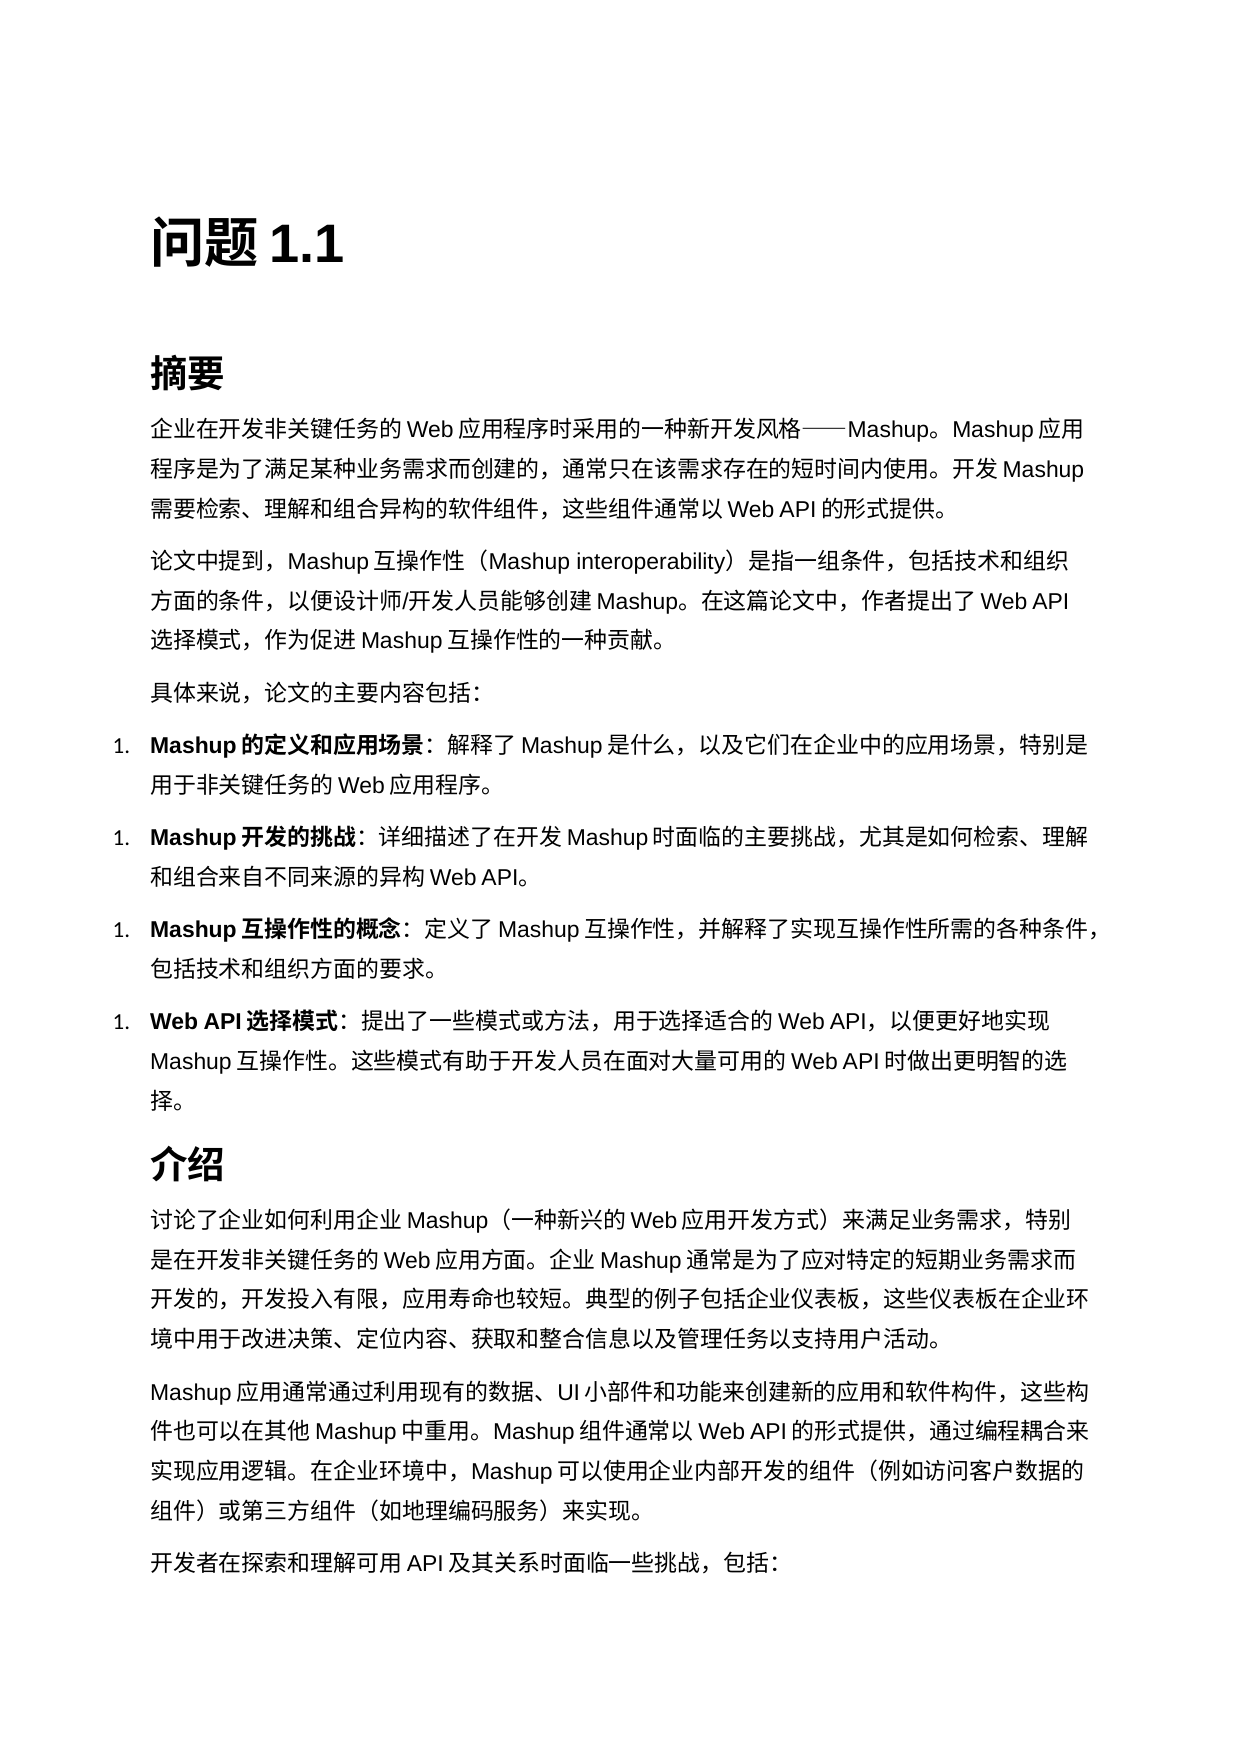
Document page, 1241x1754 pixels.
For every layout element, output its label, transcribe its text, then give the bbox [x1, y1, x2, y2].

list Web API选择模式：提出了一些模式或方法，用于选择适合的Web API，以便更好地实现Mashup互操作性。这些模式有助于开发人员在面对大量可用的Web API时做出更明智的选择。 [112, 1003, 1090, 1116]
text 论文中提到，Mashup互操作性（Mashup interoperability）是指一组条件，包括技术和组织方面的条件，以便设计师/开发人员能够创建Mashup。在这篇论文中，作者提出了Web API选择模式，作为促进Mashup互操作性的一种贡献。 [150, 543, 1090, 656]
text Mashup应用通常通过利用现有的数据、UI小部件和功能来创建新的应用和软件构件，这些构件也可以在其他Mashup中重用。Mashup组件通常以Web API的形式提供，通过编程耦合来实现应用逻辑。在企业环境中，Mashup可以使用企业内部开发的组件（例如访问客户数据的组件）或第三方组件（如地理编码服务）来实现。 [150, 1373, 1090, 1526]
text 问题1.1 [150, 200, 1090, 278]
text 企业在开发非关键任务的Web应用程序时采用的一种新开发风格——Mashup。Mashup应用程序是为了满足某种业务需求而创建的，通常只在该需求存在的短时间内使用。开发Mashup需要检索、理解和组合异构的软件组件，这些组件通常以Web API的形式提供。 [150, 411, 1090, 524]
text 讨论了企业如何利用企业Mashup（一种新兴的Web应用开发方式）来满足业务需求，特别是在开发非关键任务的Web应用方面。企业Mashup通常是为了应对特定的短期业务需求而开发的，开发投入有限，应用寿命也较短。典型的例子包括企业仪表板，这些仪表板在企业环境中用于改进决策、定位内容、获取和整合信息以及管理任务以支持用户活动。 [150, 1202, 1090, 1354]
list Mashup互操作性的概念：定义了Mashup互操作性，并解释了实现互操作性所需的各种条件，包括技术和组织方面的要求。 [112, 911, 1090, 984]
text 具体来说，论文的主要内容包括： [150, 674, 1090, 708]
text 开发者在探索和理解可用API及其关系时面临一些挑战，包括： [150, 1545, 1090, 1578]
list Mashup开发的挑战：详细描述了在开发Mashup时面临的主要挑战，尤其是如何检索、理解和组合来自不同来源的异构Web API。 [112, 819, 1090, 892]
list Mashup的定义和应用场景：解释了Mashup是什么，以及它们在企业中的应用场景，特别是用于非关键任务的Web应用程序。 [112, 727, 1090, 800]
